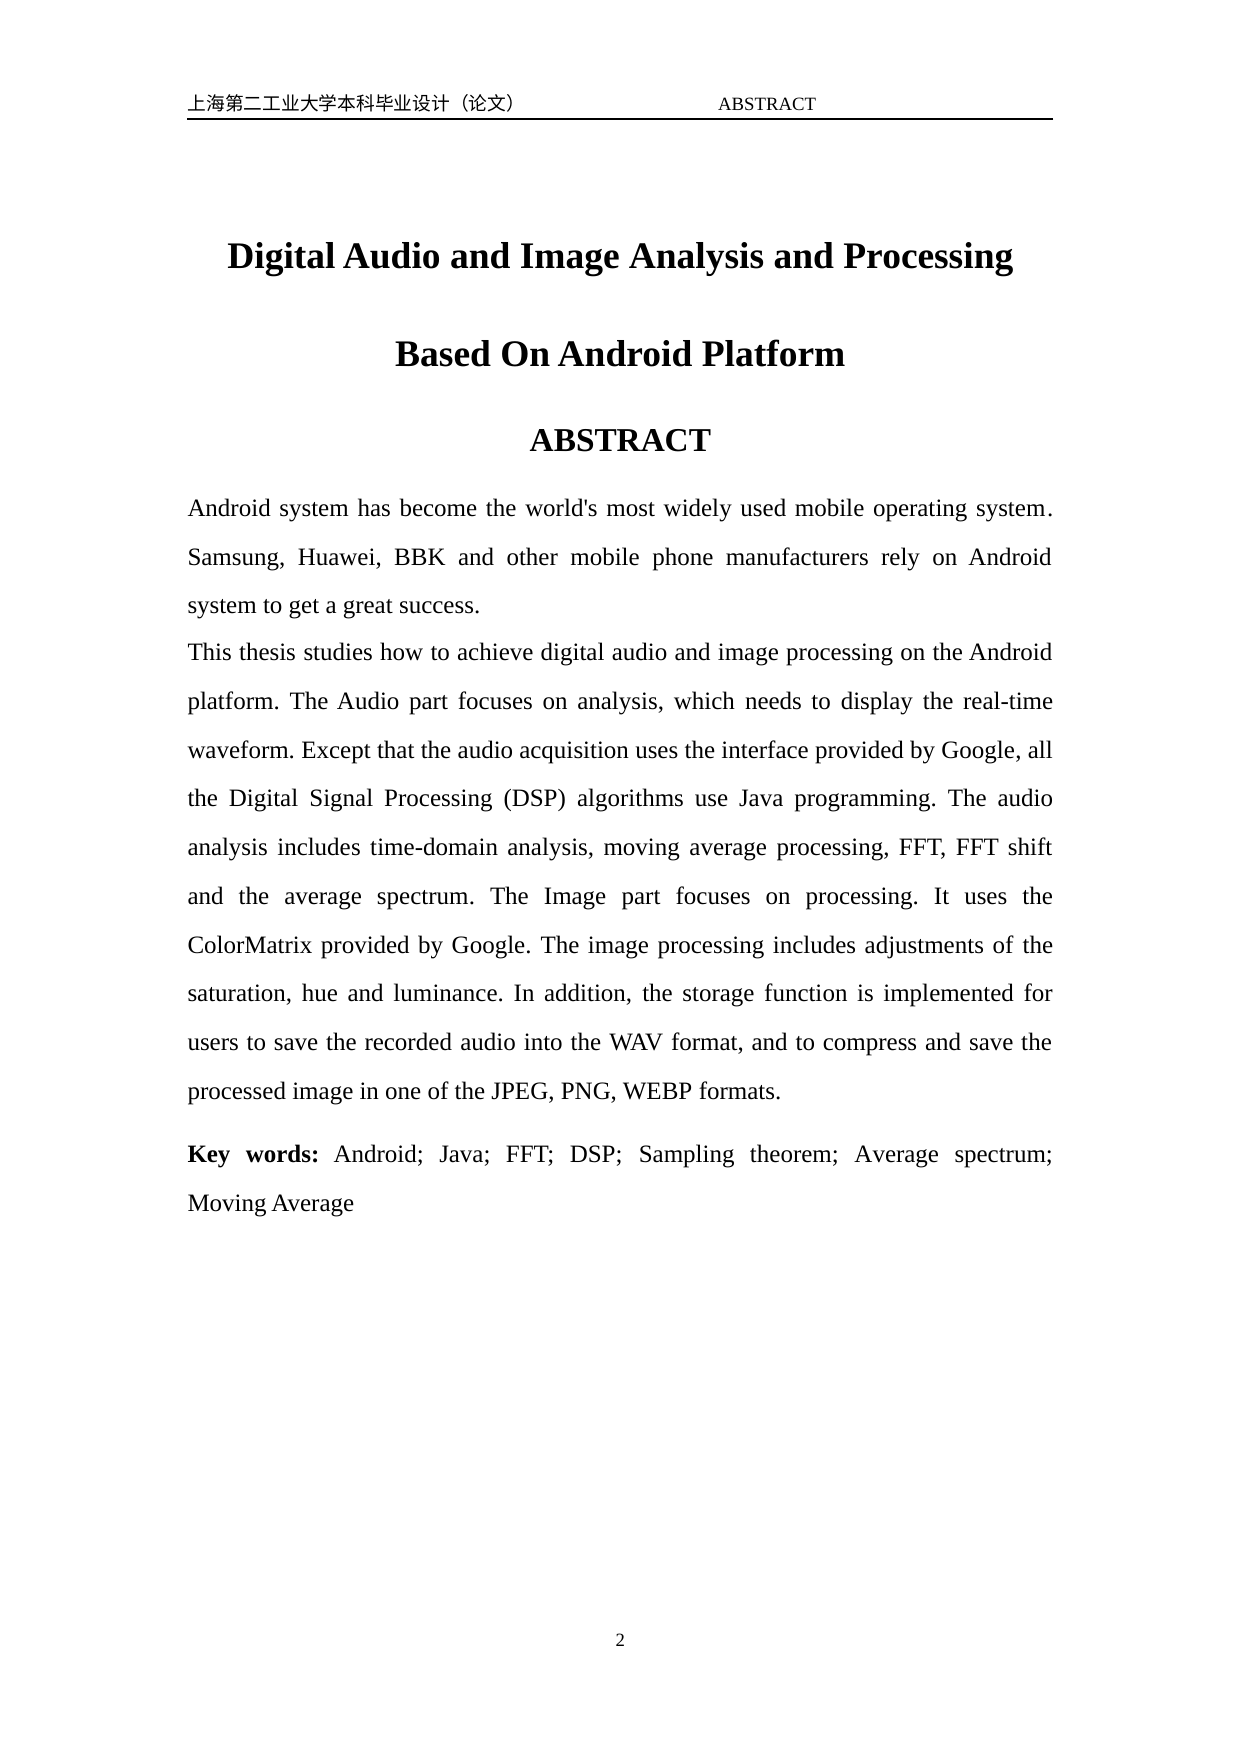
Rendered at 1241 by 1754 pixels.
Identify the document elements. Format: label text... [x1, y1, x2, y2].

title ABSTRACT [187, 407, 1053, 472]
title Android system has become the world's most widely used mobile operating system. Samsung, Huawei, BBK and other mobile phone manufacturers rely on Android system to get a great success. [187, 491, 1053, 621]
title This thesis studies how to achieve digital audio and image processing on the Android platform. The Audio part focuses on analysis, which needs to display the real-time waveform. Except that the audio acquisition uses the interface provided by Google, all the Digital Signal Processing (DSP) algorithms use Java programming. The audio analysis includes time-domain analysis, moving average processing, FFT, FFT shift and the average spectrum. The Image part focuses on processing. It uses the ColorMatrix provided by Google. The image processing includes adjustments of the saturation, hue and luminance. In addition, the storage function is implemented for users to save the recorded audio into the WAV format, and to compress and save the processed image in one of the JPEG, PNG, WEBP formats. [187, 635, 1053, 1107]
title Digital Audio and Image Analysis and Processing Based On Android Platform [187, 223, 1053, 385]
title Key words: Android; Java; FFT; DSP; Sampling theorem; Average spectrum; Moving Average [187, 1137, 1053, 1218]
